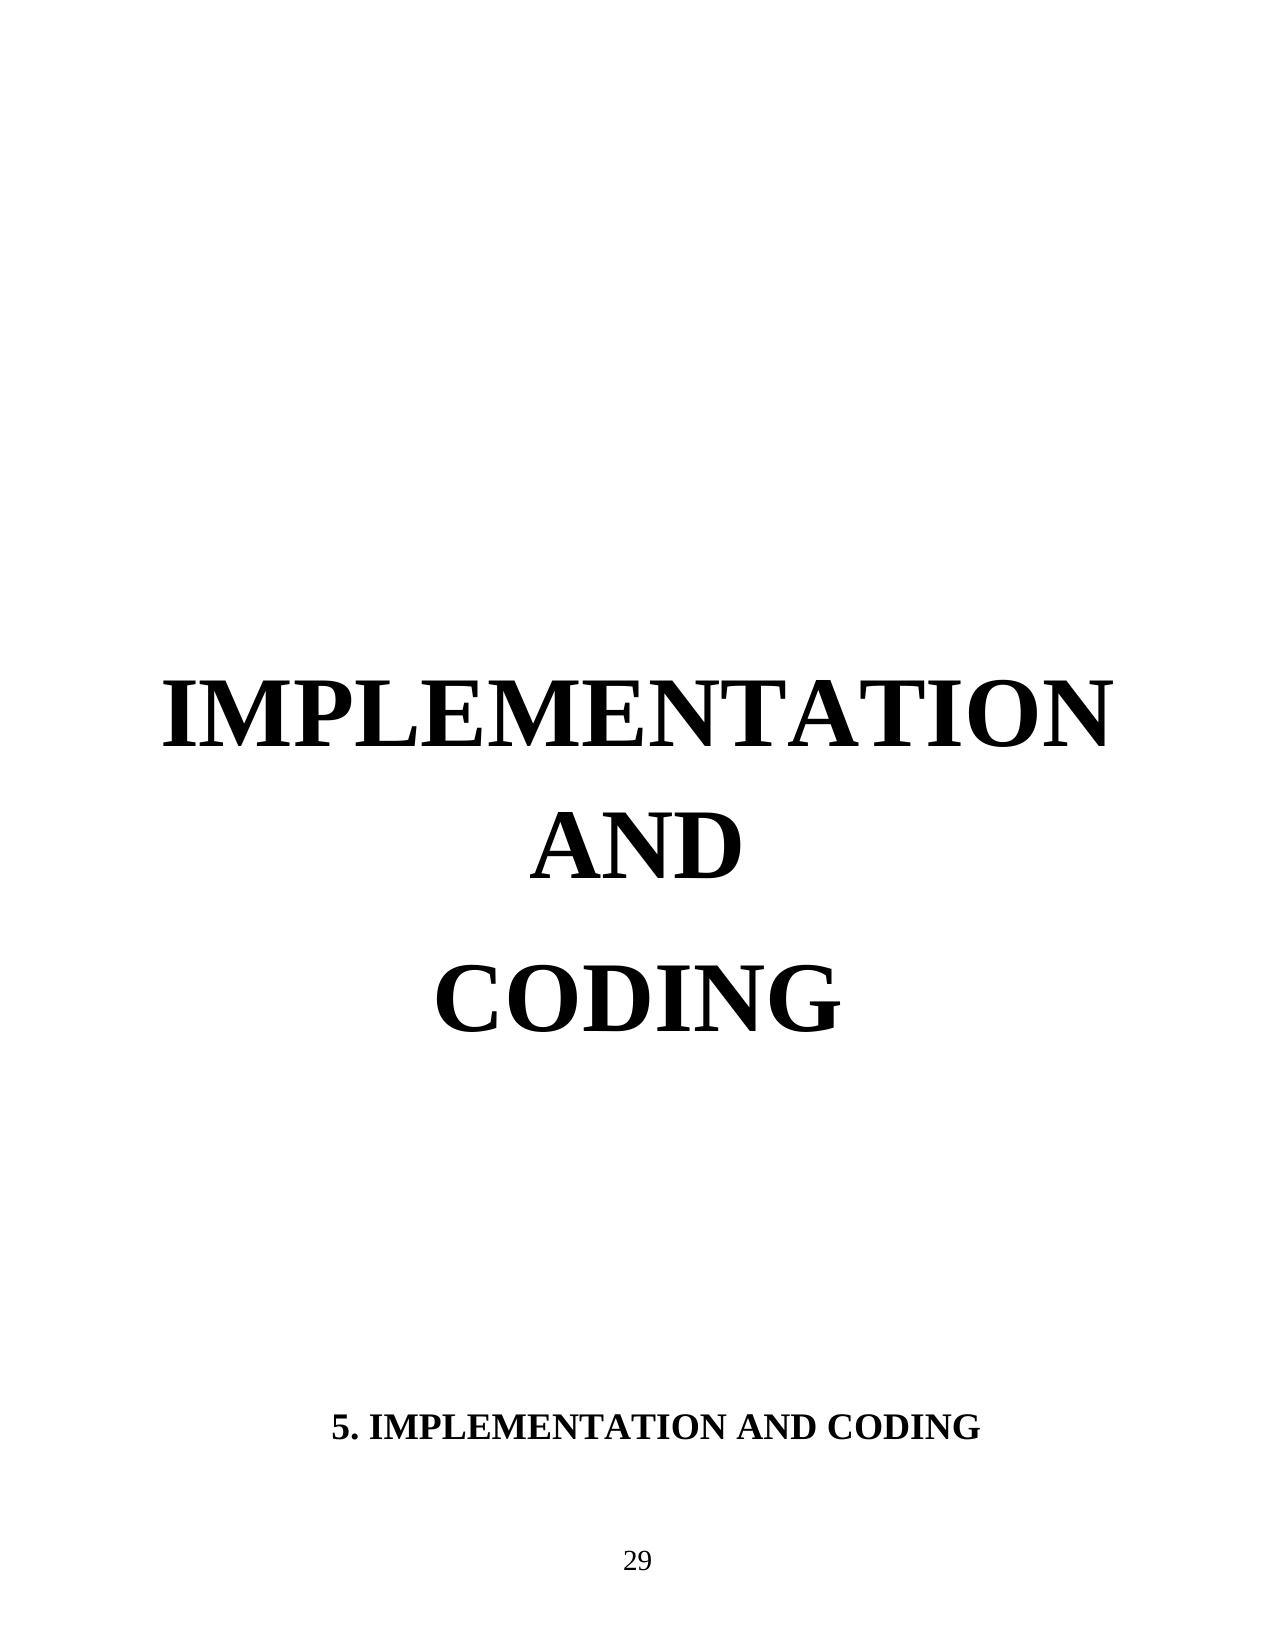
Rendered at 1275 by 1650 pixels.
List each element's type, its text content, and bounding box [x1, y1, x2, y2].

text IMPLEMENTATION AND [150, 653, 1125, 900]
list IMPLEMENTATION AND CODING [187, 1404, 1125, 1447]
text CODING [150, 938, 1125, 1053]
